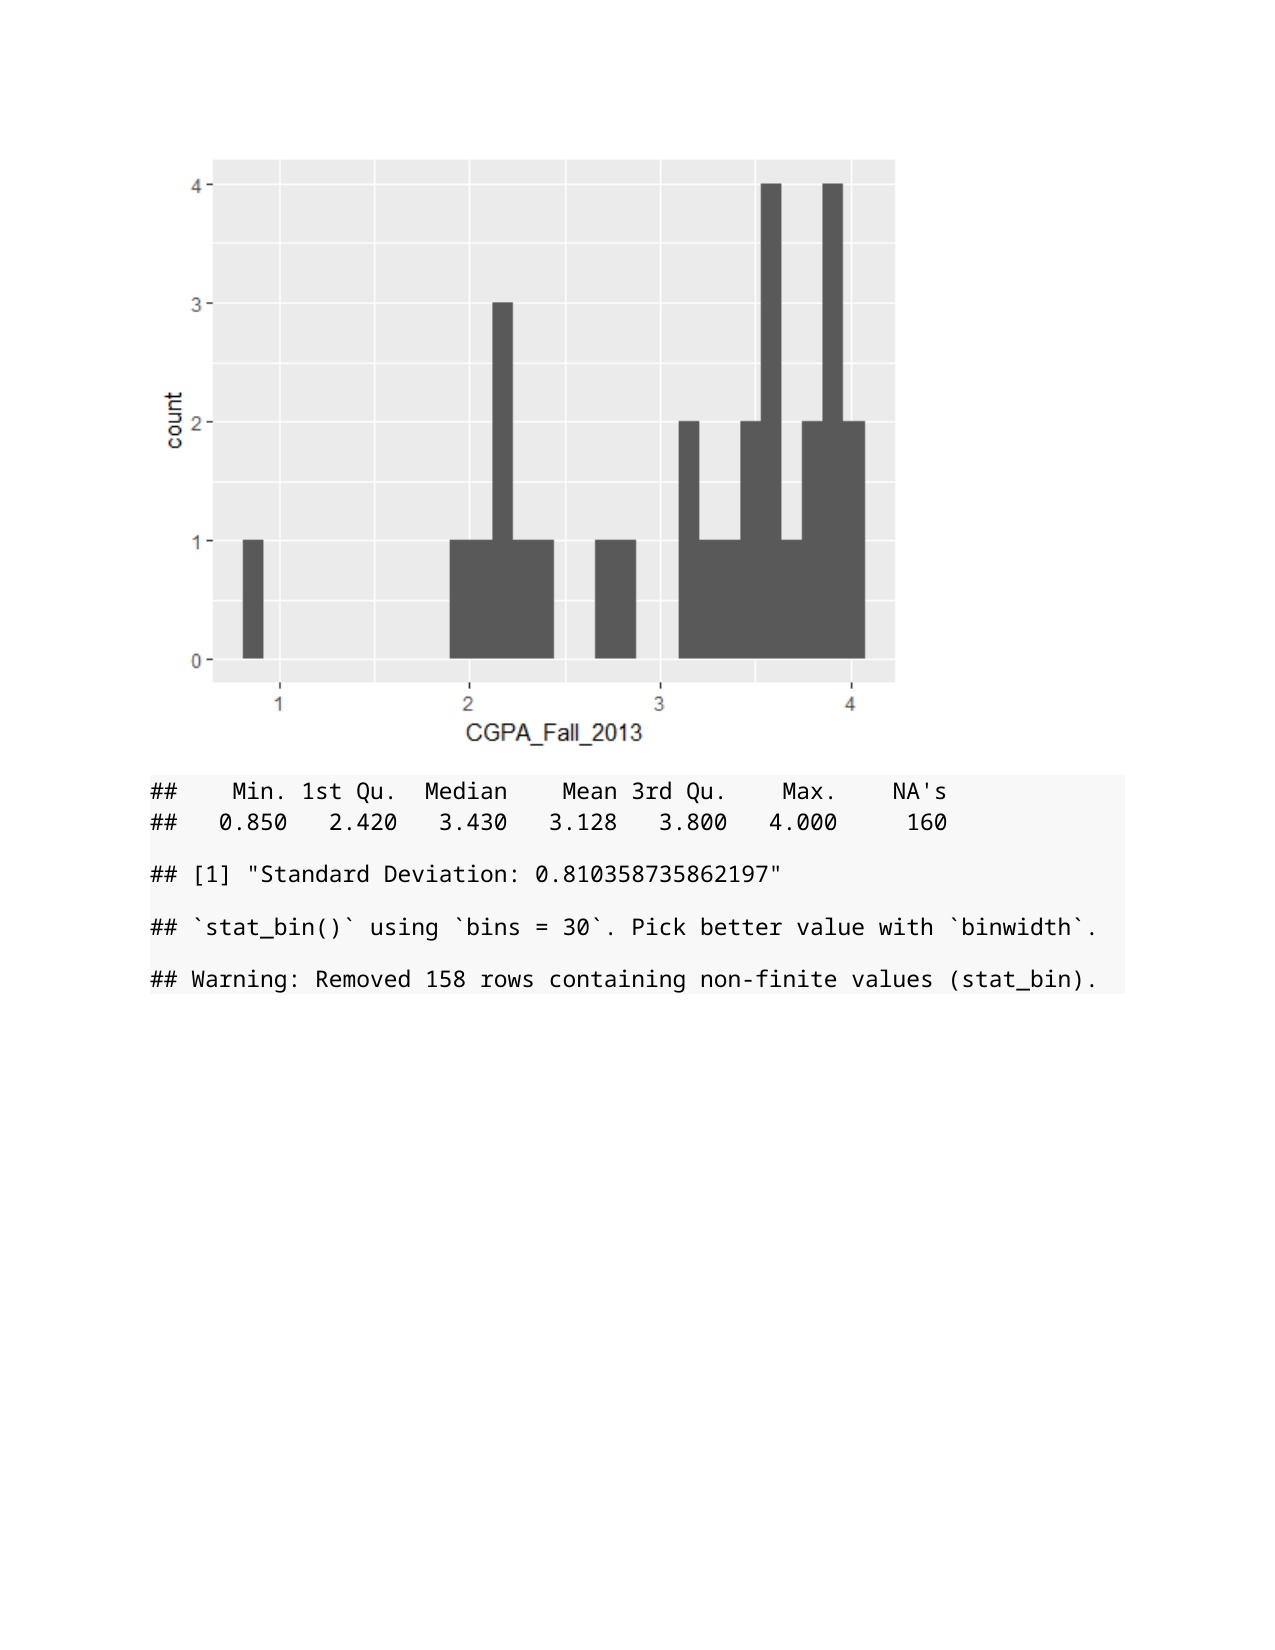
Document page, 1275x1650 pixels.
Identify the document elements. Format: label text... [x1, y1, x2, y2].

text ## `stat_bin()` using `bins = 30`. Pick better value with `binwidth`. [150, 911, 1125, 942]
text ## Warning: Removed 158 rows containing non-finite values (stat_bin). [150, 963, 1125, 994]
text ## Min. 1st Qu. Median Mean 3rd Qu. Max. NA's ## 0.850 2.420 3.430 3.128 3.800 4.000 160 [150, 775, 1125, 838]
text ## [1] "Standard Deviation: 0.810358735862197" [150, 858, 1125, 890]
picture [150, 150, 908, 757]
